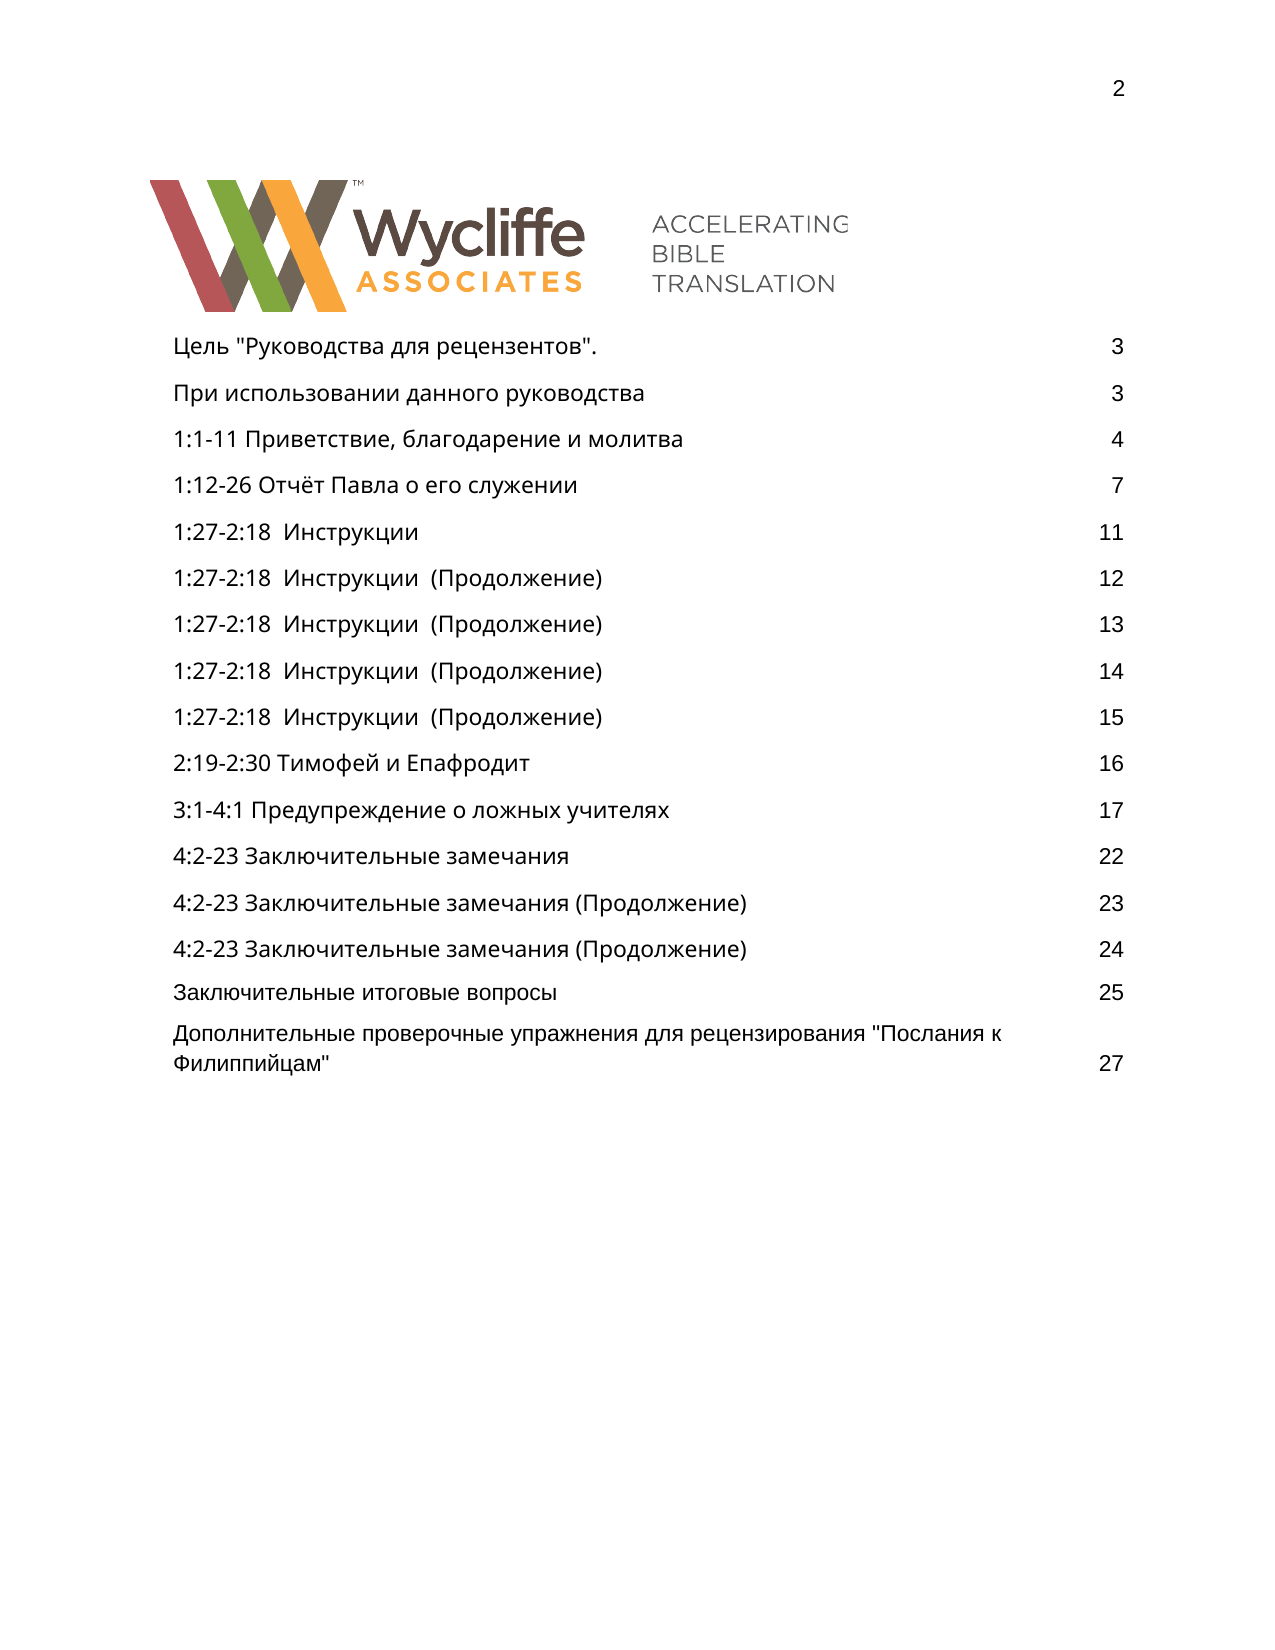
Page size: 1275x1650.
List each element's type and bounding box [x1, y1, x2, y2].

picture [150, 180, 848, 312]
